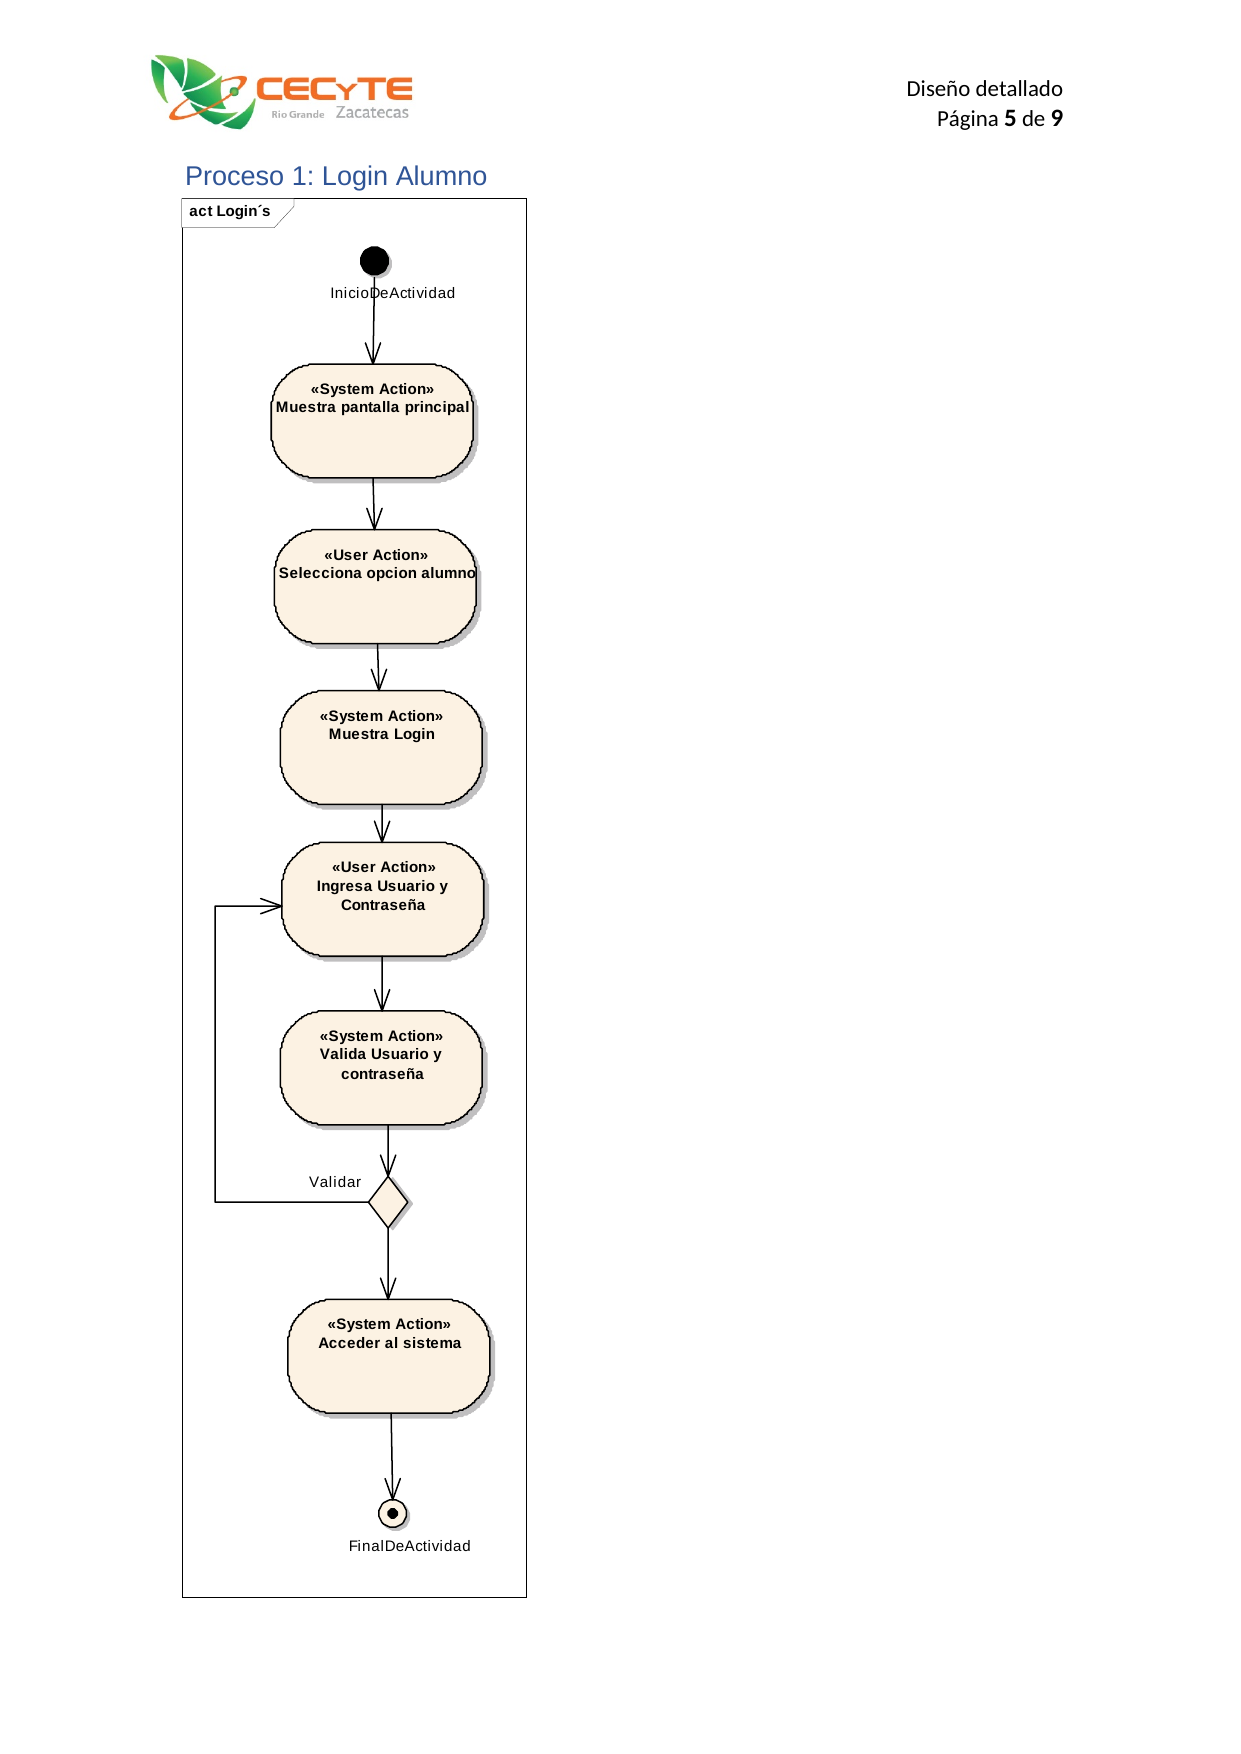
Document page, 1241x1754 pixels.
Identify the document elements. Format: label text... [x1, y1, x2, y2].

subtitle Proceso 1: Login Alumno [177, 160, 1063, 192]
picture [143, 33, 428, 148]
